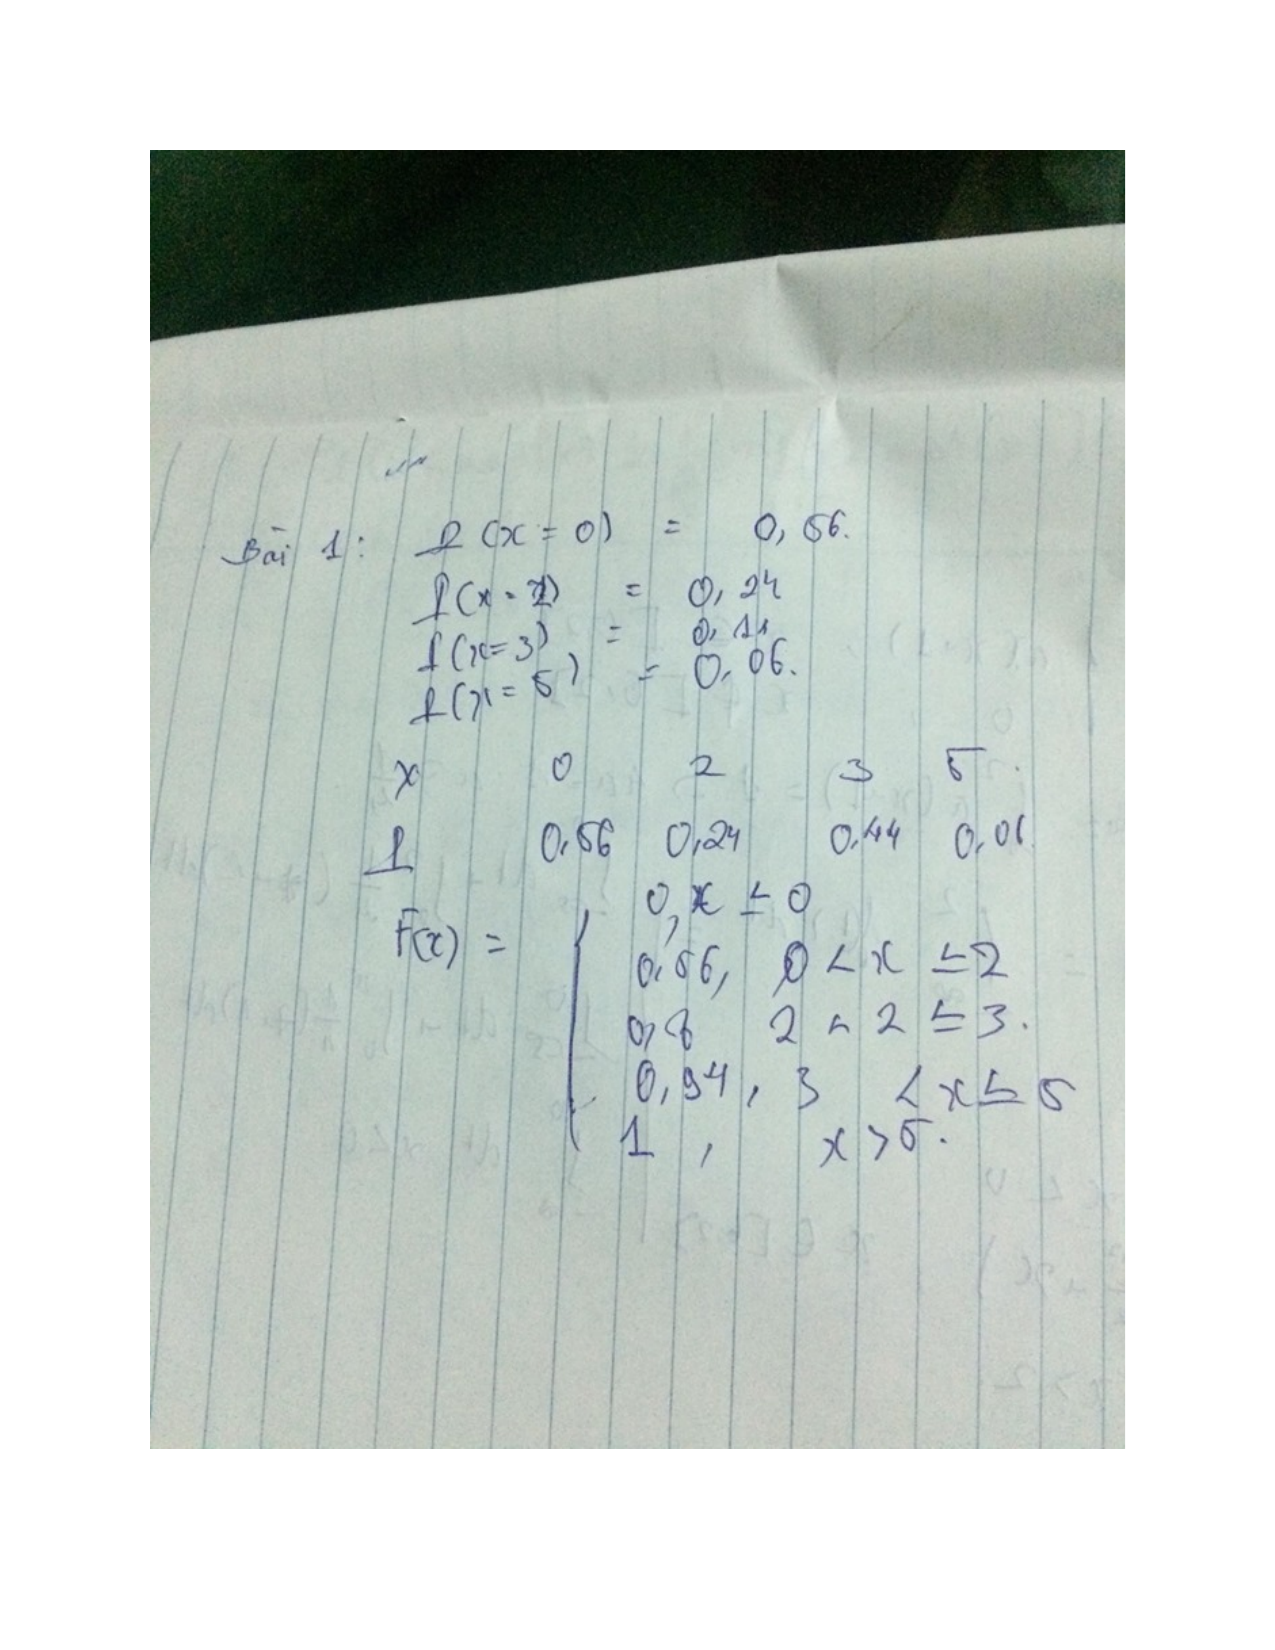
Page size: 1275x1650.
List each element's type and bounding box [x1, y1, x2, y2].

picture [150, 150, 1125, 1449]
